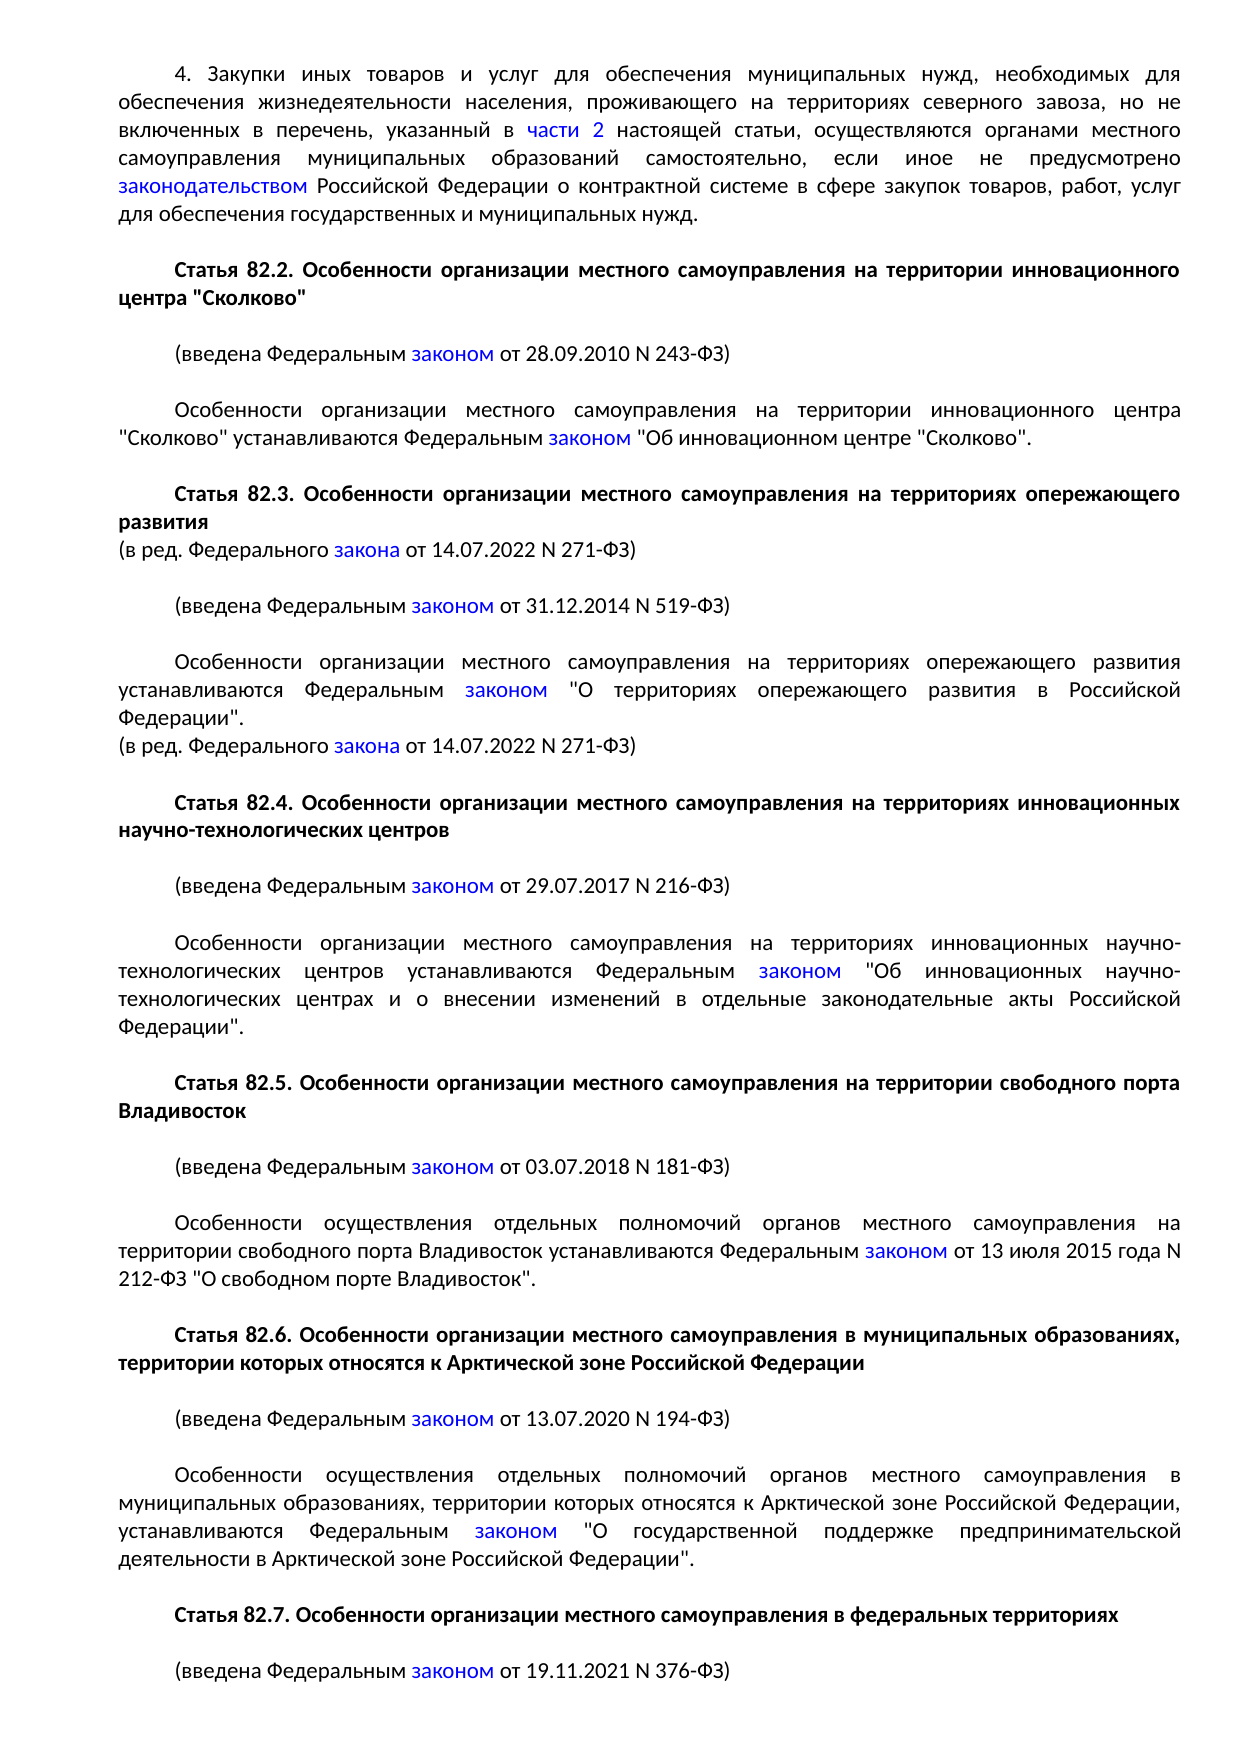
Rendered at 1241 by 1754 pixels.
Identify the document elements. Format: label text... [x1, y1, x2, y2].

text Особенности организации местного самоуправления на территориях опережающего развития устанавливаются Федеральным законом "О территориях опережающего развития в Российской Федерации". [118, 647, 1181, 732]
title Статья 82.5. Особенности организации местного самоуправления на территории свободного порта Владивосток [118, 1068, 1181, 1124]
text (введена Федеральным законом от 03.07.2018 N 181-ФЗ) [118, 1152, 1181, 1180]
text (введена Федеральным законом от 28.09.2010 N 243-ФЗ) [118, 339, 1181, 367]
text (введена Федеральным законом от 31.12.2014 N 519-ФЗ) [118, 591, 1181, 619]
text Особенности осуществления отдельных полномочий органов местного самоуправления на территории свободного порта Владивосток устанавливаются Федеральным законом от 13 июля 2015 года N 212-ФЗ "О свободном порте Владивосток". [118, 1208, 1181, 1292]
title Статья 82.3. Особенности организации местного самоуправления на территориях опережающего развития [118, 479, 1181, 535]
title Статья 82.4. Особенности организации местного самоуправления на территориях инновационных научно-технологических центров [118, 788, 1181, 844]
text 4. Закупки иных товаров и услуг для обеспечения муниципальных нужд, необходимых для обеспечения жизнедеятельности населения, проживающего на территориях северного завоза, но не включенных в перечень, указанный в части 2 настоящей статьи, осуществляются органами местного самоуправления муниципальных образований самостоятельно, если иное не предусмотрено законодательством Российской Федерации о контрактной системе в сфере закупок товаров, работ, услуг для обеспечения государственных и муниципальных нужд. [118, 59, 1181, 227]
text Особенности осуществления отдельных полномочий органов местного самоуправления в муниципальных образованиях, территории которых относятся к Арктической зоне Российской Федерации, устанавливаются Федеральным законом "О государственной поддержке предпринимательской деятельности в Арктической зоне Российской Федерации". [118, 1460, 1181, 1572]
title Статья 82.7. Особенности организации местного самоуправления в федеральных территориях [118, 1600, 1181, 1628]
text (в ред. Федерального закона от 14.07.2022 N 271-ФЗ) [118, 732, 1181, 759]
text Особенности организации местного самоуправления на территории инновационного центра "Сколково" устанавливаются Федеральным законом "Об инновационном центре "Сколково". [118, 395, 1181, 451]
text (в ред. Федерального закона от 14.07.2022 N 271-ФЗ) [118, 535, 1181, 563]
title Статья 82.2. Особенности организации местного самоуправления на территории инновационного центра "Сколково" [118, 255, 1181, 311]
title Статья 82.6. Особенности организации местного самоуправления в муниципальных образованиях, территории которых относятся к Арктической зоне Российской Федерации [118, 1320, 1181, 1376]
text (введена Федеральным законом от 19.11.2021 N 376-ФЗ) [118, 1656, 1181, 1684]
text Особенности организации местного самоуправления на территориях инновационных научно-технологических центров устанавливаются Федеральным законом "Об инновационных научно-технологических центрах и о внесении изменений в отдельные законодательные акты Российской Федерации". [118, 928, 1181, 1040]
text (введена Федеральным законом от 13.07.2020 N 194-ФЗ) [118, 1404, 1181, 1432]
text (введена Федеральным законом от 29.07.2017 N 216-ФЗ) [118, 872, 1181, 900]
